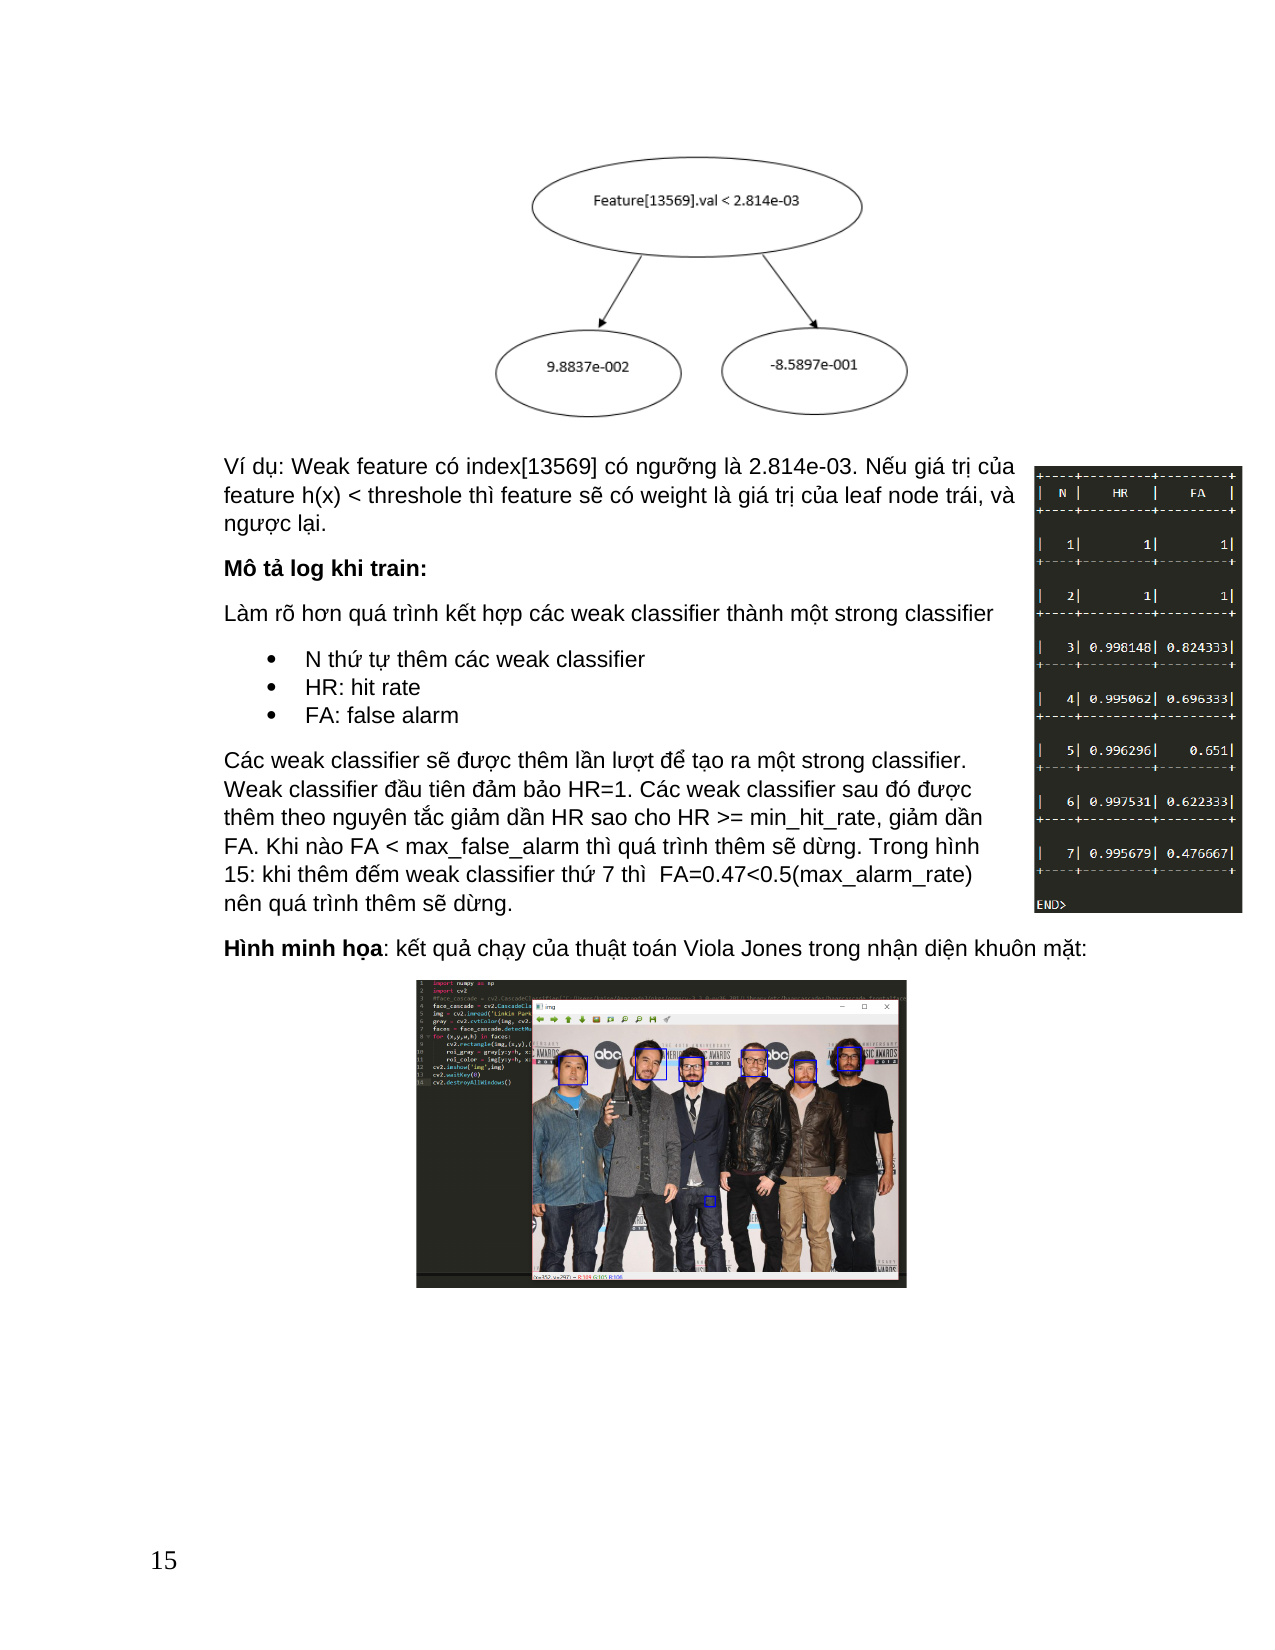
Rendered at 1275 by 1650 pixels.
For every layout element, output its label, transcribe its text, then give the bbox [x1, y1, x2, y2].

text Các weak classifier sẽ được thêm lần lượt để tạo ra một strong classifier. Weak classifier đầu tiên đảm bảo HR=1. Các weak classifier sau đó được thêm theo nguyên tắc giảm dần HR sao cho HR >= min_hit_rate, giảm dần FA. Khi nào FA < max_false_alarm thì quá trình thêm sẽ dừng. Trong hình 15: khi thêm đếm weak classifier thứ 7 thì FA=0.47<0.5(max_alarm_rate) nên quá trình thêm sẽ dừng. [224, 747, 1125, 916]
picture [416, 980, 907, 1288]
list HR: hit rate [267, 674, 1034, 700]
list FA: false alarm [267, 702, 1034, 729]
text Mô tả log khi train: [224, 555, 1034, 582]
text Hình minh họa: kết quả chạy của thuật toán Viola Jones trong nhận diện khuôn mặt: [224, 935, 1125, 961]
picture [491, 150, 932, 435]
text Ví dụ: Weak feature có index[13569] có ngưỡng là 2.814e-03. Nếu giá trị của feature h(x) < threshole thì feature sẽ có weight là giá trị của leaf node trái, và ngược lại. [224, 453, 1125, 537]
text Làm rõ hơn quá trình kết hợp các weak classifier thành một strong classifier [224, 600, 1034, 627]
list N thứ tự thêm các weak classifier [267, 646, 1034, 672]
picture [1034, 466, 1243, 913]
